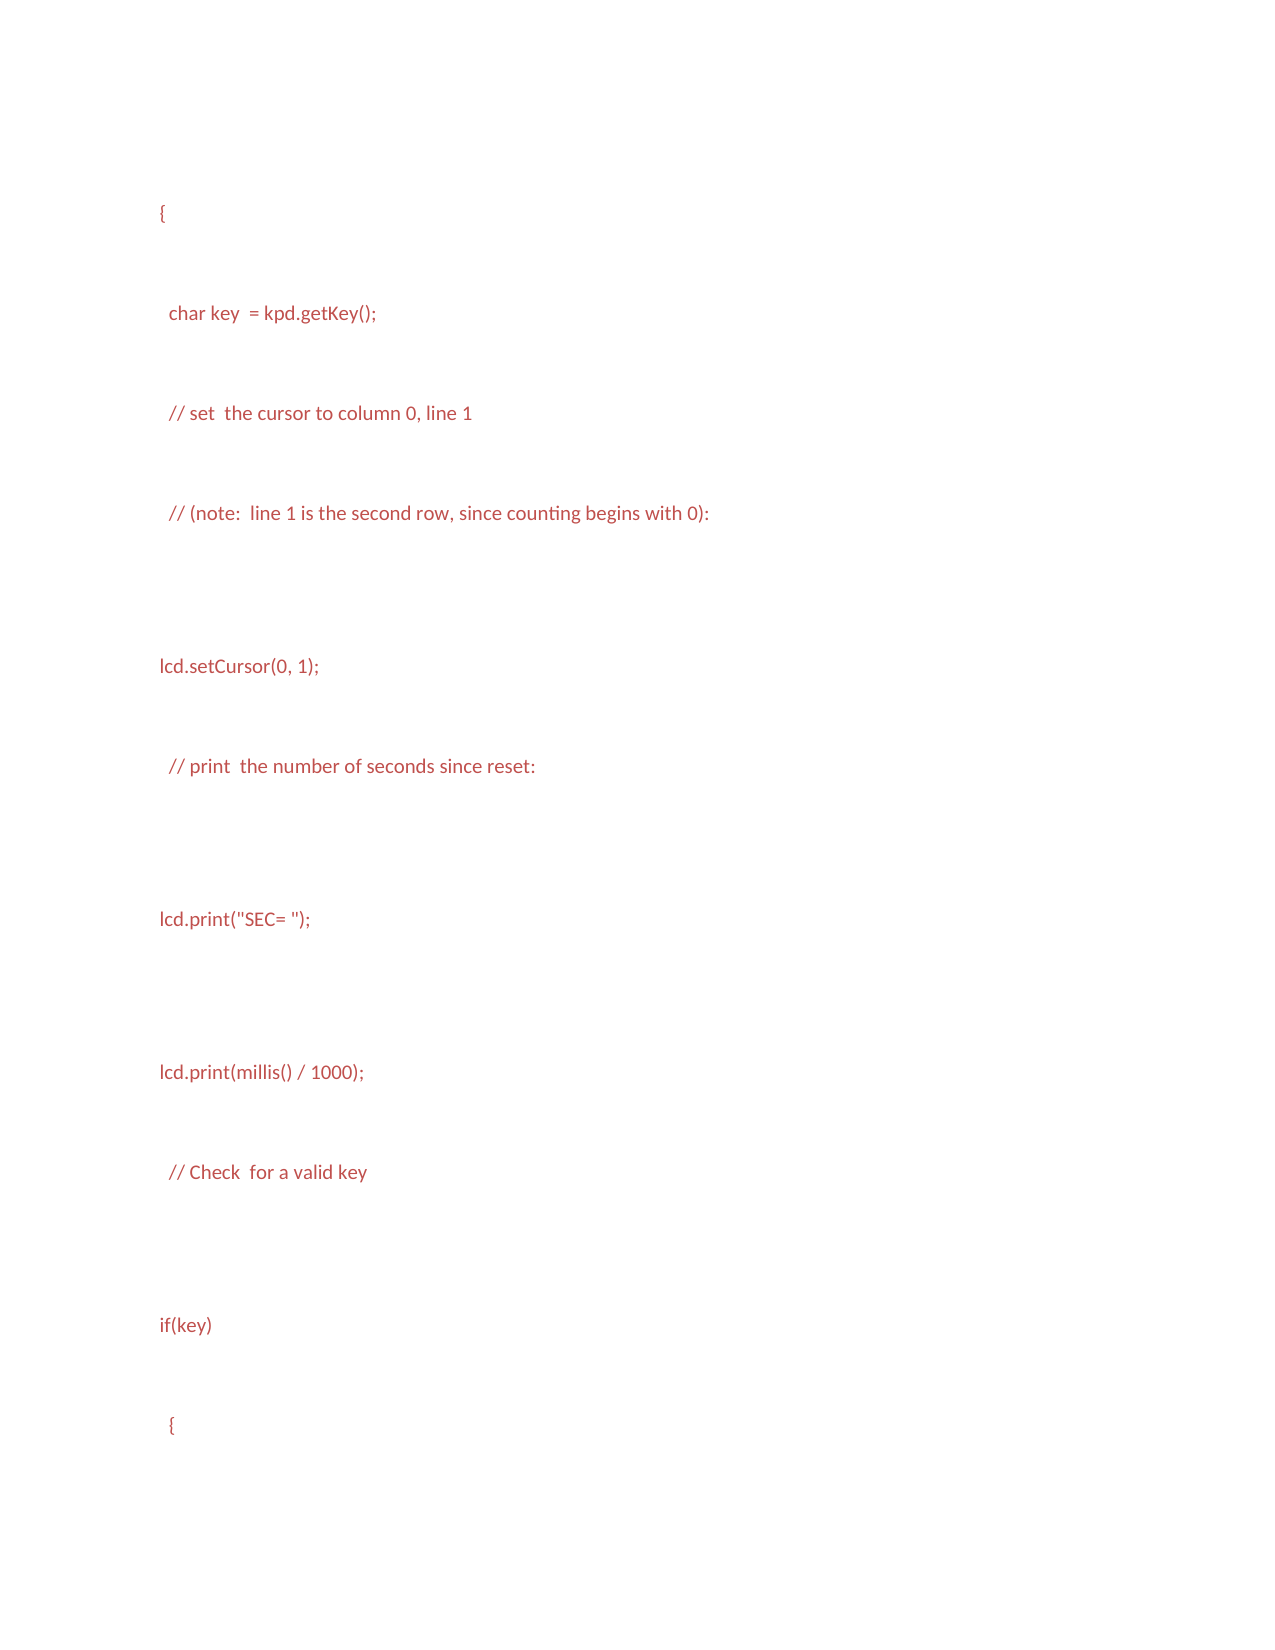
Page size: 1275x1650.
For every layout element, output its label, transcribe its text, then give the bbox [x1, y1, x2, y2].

text // (note: line 1 is the second row, since counting begins with 0): [150, 500, 1125, 525]
text // Check for a valid key [150, 1159, 1125, 1184]
text { [150, 1412, 1125, 1437]
text { [150, 200, 1125, 225]
text lcd.print("SEC= "); [150, 906, 1125, 931]
text if(key) [150, 1312, 1125, 1337]
text lcd.print(millis() / 1000); [150, 1059, 1125, 1084]
text // print the number of seconds since reset: [150, 753, 1125, 778]
text // set the cursor to column 0, line 1 [150, 400, 1125, 425]
text lcd.setCursor(0, 1); [150, 653, 1125, 678]
text char key = kpd.getKey(); [150, 300, 1125, 325]
